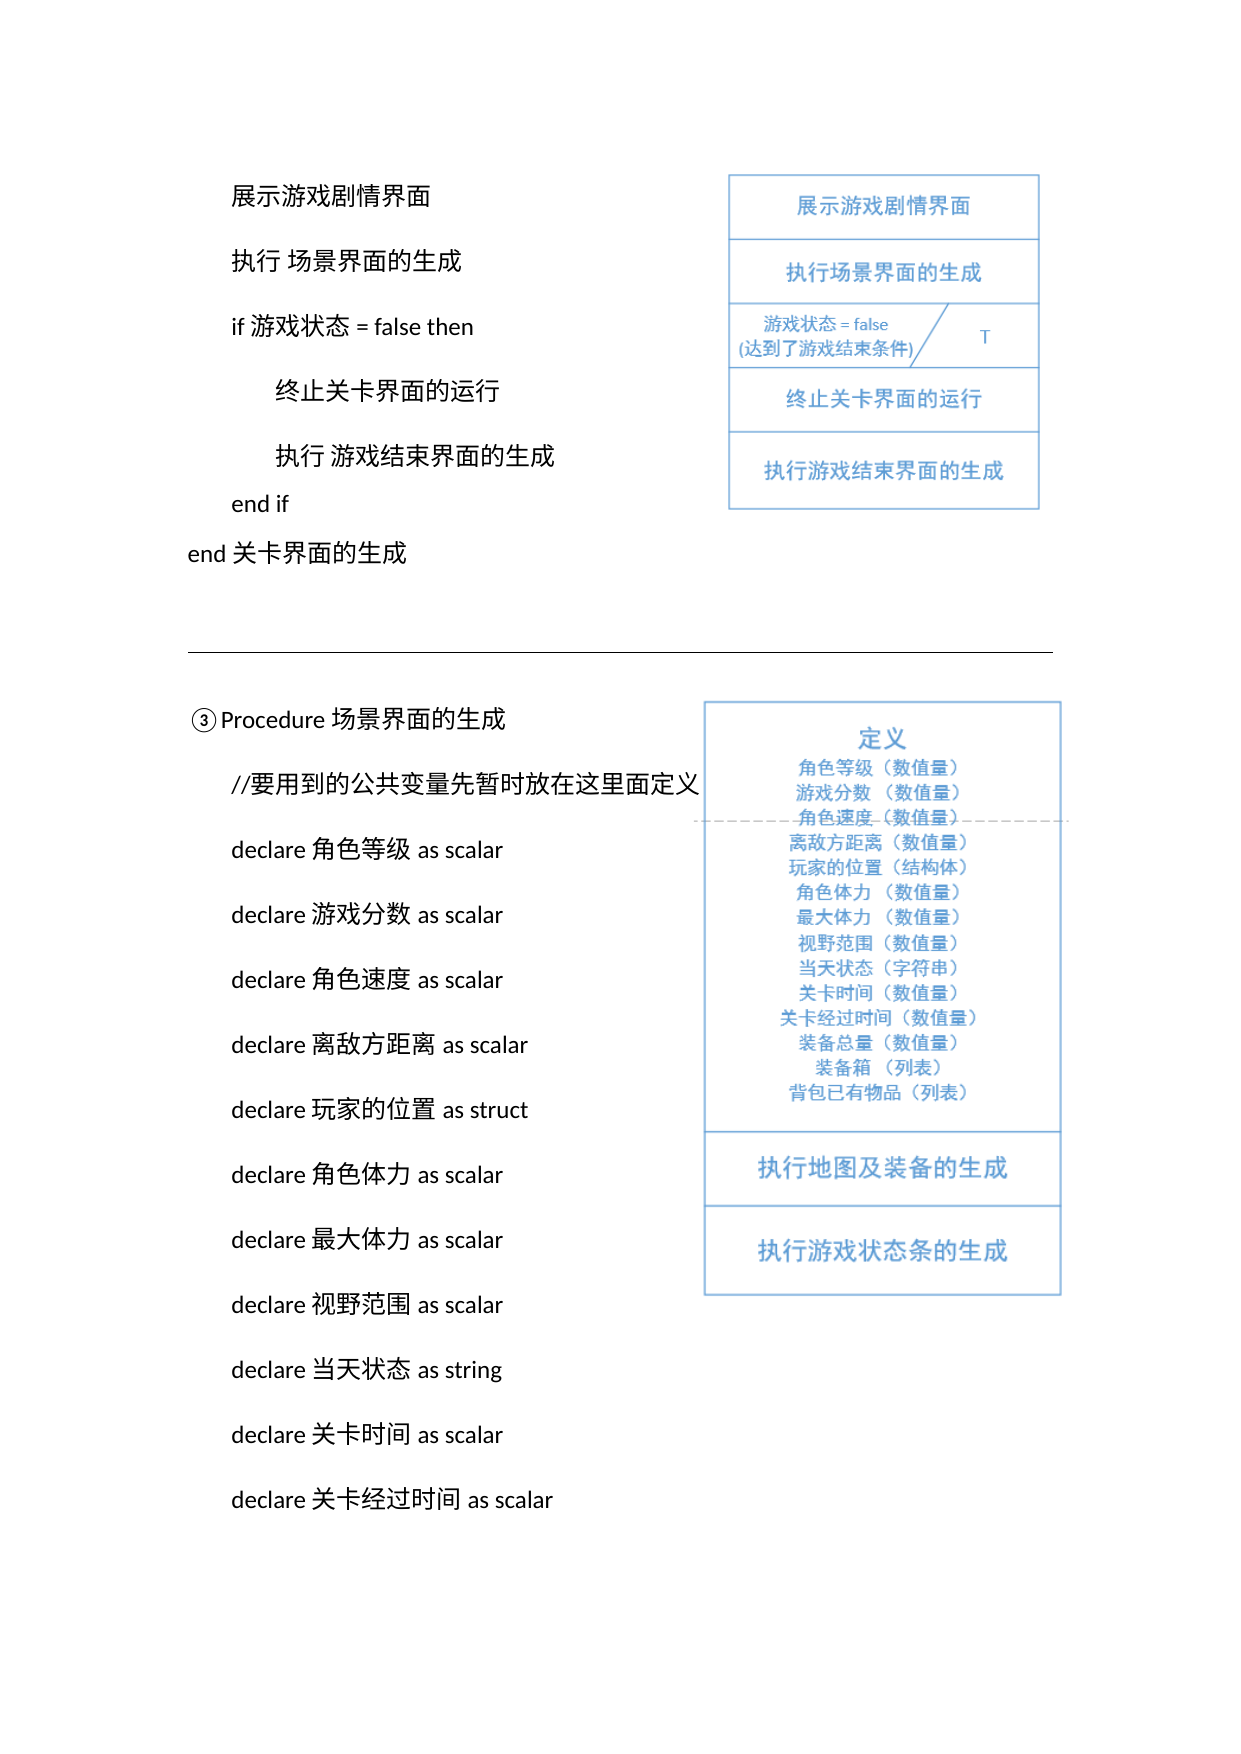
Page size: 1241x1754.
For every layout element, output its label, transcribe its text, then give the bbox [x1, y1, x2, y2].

text 执行 游戏结束界面的生成 [187, 422, 1053, 487]
text declare 角色速度 as scalar [187, 946, 1053, 1011]
text declare 关卡经过时间 as scalar [187, 1466, 1053, 1531]
text 执行 场景界面的生成 [187, 227, 1053, 292]
text 终止关卡界面的运行 [187, 357, 1053, 422]
text declare 角色等级 as scalar [187, 816, 1053, 881]
text declare 玩家的位置 as struct [187, 1076, 1053, 1141]
text declare 视野范围 as scalar [187, 1271, 1053, 1336]
text end if [187, 487, 1053, 519]
text declare 最大体力 as scalar [187, 1206, 1053, 1271]
text declare 游戏分数 as scalar [187, 881, 1053, 946]
text declare 当天状态 as string [187, 1336, 1053, 1401]
text if 游戏状态 = false then [187, 292, 1053, 357]
text //要用到的公共变量先暂时放在这里面定义 [187, 751, 1053, 816]
text end 关卡界面的生成 [187, 519, 1053, 584]
text declare 离敌方距离 as scalar [187, 1011, 1053, 1076]
text declare 角色体力 as scalar [187, 1141, 1053, 1206]
text 展示游戏剧情界面 [187, 162, 1053, 227]
text declare 关卡时间 as scalar [187, 1401, 1053, 1466]
text ③Procedure 场景界面的生成 [187, 686, 1053, 751]
picture [1053, 695, 1069, 1302]
